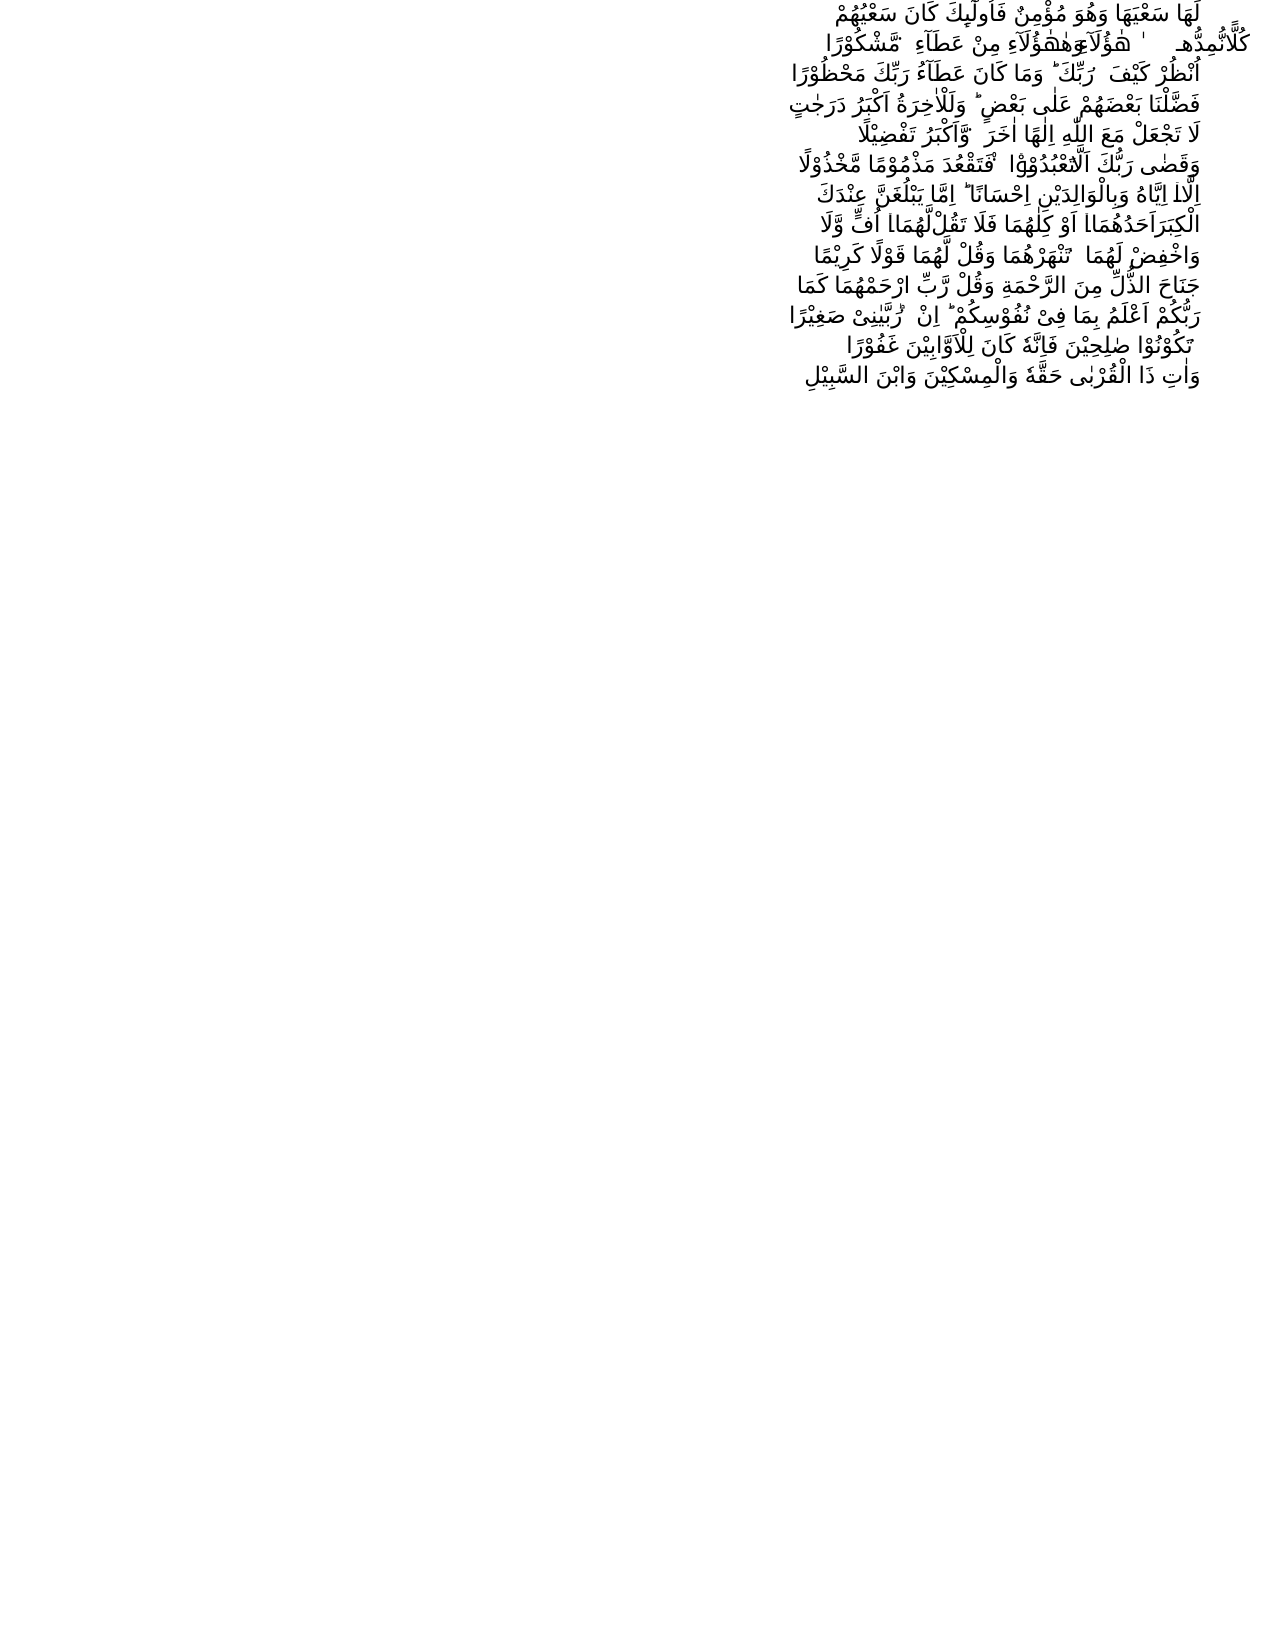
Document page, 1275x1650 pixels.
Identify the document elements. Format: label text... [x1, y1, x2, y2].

text الْكِبَرَ اَحَدُهُمَاۤ اَوْ كِلٰهُمَا فَلَا تَقُلْ لَّهُمَاۤ اُفٍّ وَّلَا [75, 211, 1200, 238]
text تَنْهَرْهُمَا وَقُلْ لَّهُمَا قَوْلًا كَرِیْمًا ۟ وَاخْفِضْ لَهُمَا [75, 242, 1200, 268]
text فَضَّلْنَا بَعْضَهُمْ عَلٰی بَعْضٍ ؕ وَلَلْاٰخِرَةُ اَكْبَرُ دَرَجٰتٍ [75, 91, 1200, 117]
text اِلَّاۤ اِیَّاهُ وَبِالْوَالِدَیْنِ اِحْسَانًا ؕ اِمَّا یَبْلُغَنَّ عِنْدَكَ [75, 181, 1200, 208]
text مَّشْكُوْرًا ۟ كُلًّا نُّمِدُّ هٰۤؤُلَآءِ وَهٰۤؤُلَآءِ مِنْ عَطَآءِ [75, 30, 1200, 57]
text وَاٰتِ ذَا الْقُرْبٰی حَقَّهٗ وَالْمِسْكِیْنَ وَابْنَ السَّبِیْلِ [75, 362, 1200, 389]
text رَبِّكَ ؕ وَمَا كَانَ عَطَآءُ رَبِّكَ مَحْظُوْرًا ۟ اُنْظُرْ كَیْفَ [75, 60, 1200, 87]
text جَنَاحَ الذُّلِّ مِنَ الرَّحْمَةِ وَقُلْ رَّبِّ ارْحَمْهُمَا كَمَا [75, 272, 1200, 298]
text وَّاَكْبَرُ تَفْضِیْلًا ۟ لَا تَجْعَلْ مَعَ اللّٰهِ اِلٰهًا اٰخَرَ [75, 121, 1200, 147]
text لَهَا سَعْیَهَا وَهُوَ مُؤْمِنٌ فَاُولٰٓىِٕكَ كَانَ سَعْیُهُمْ [75, 0, 1200, 26]
text فَتَقْعُدَ مَذْمُوْمًا مَّخْذُوْلًا ۟۠ وَقَضٰی رَبُّكَ اَلَّا تَعْبُدُوْۤا [75, 151, 1200, 177]
text رَبَّیٰنِیْ صَغِیْرًا ۟ؕ رَبُّكُمْ اَعْلَمُ بِمَا فِیْ نُفُوْسِكُمْ ؕ اِنْ [75, 302, 1200, 328]
text تَكُوْنُوْا صٰلِحِیْنَ فَاِنَّهٗ كَانَ لِلْاَوَّابِیْنَ غَفُوْرًا ۟ [75, 332, 1200, 359]
